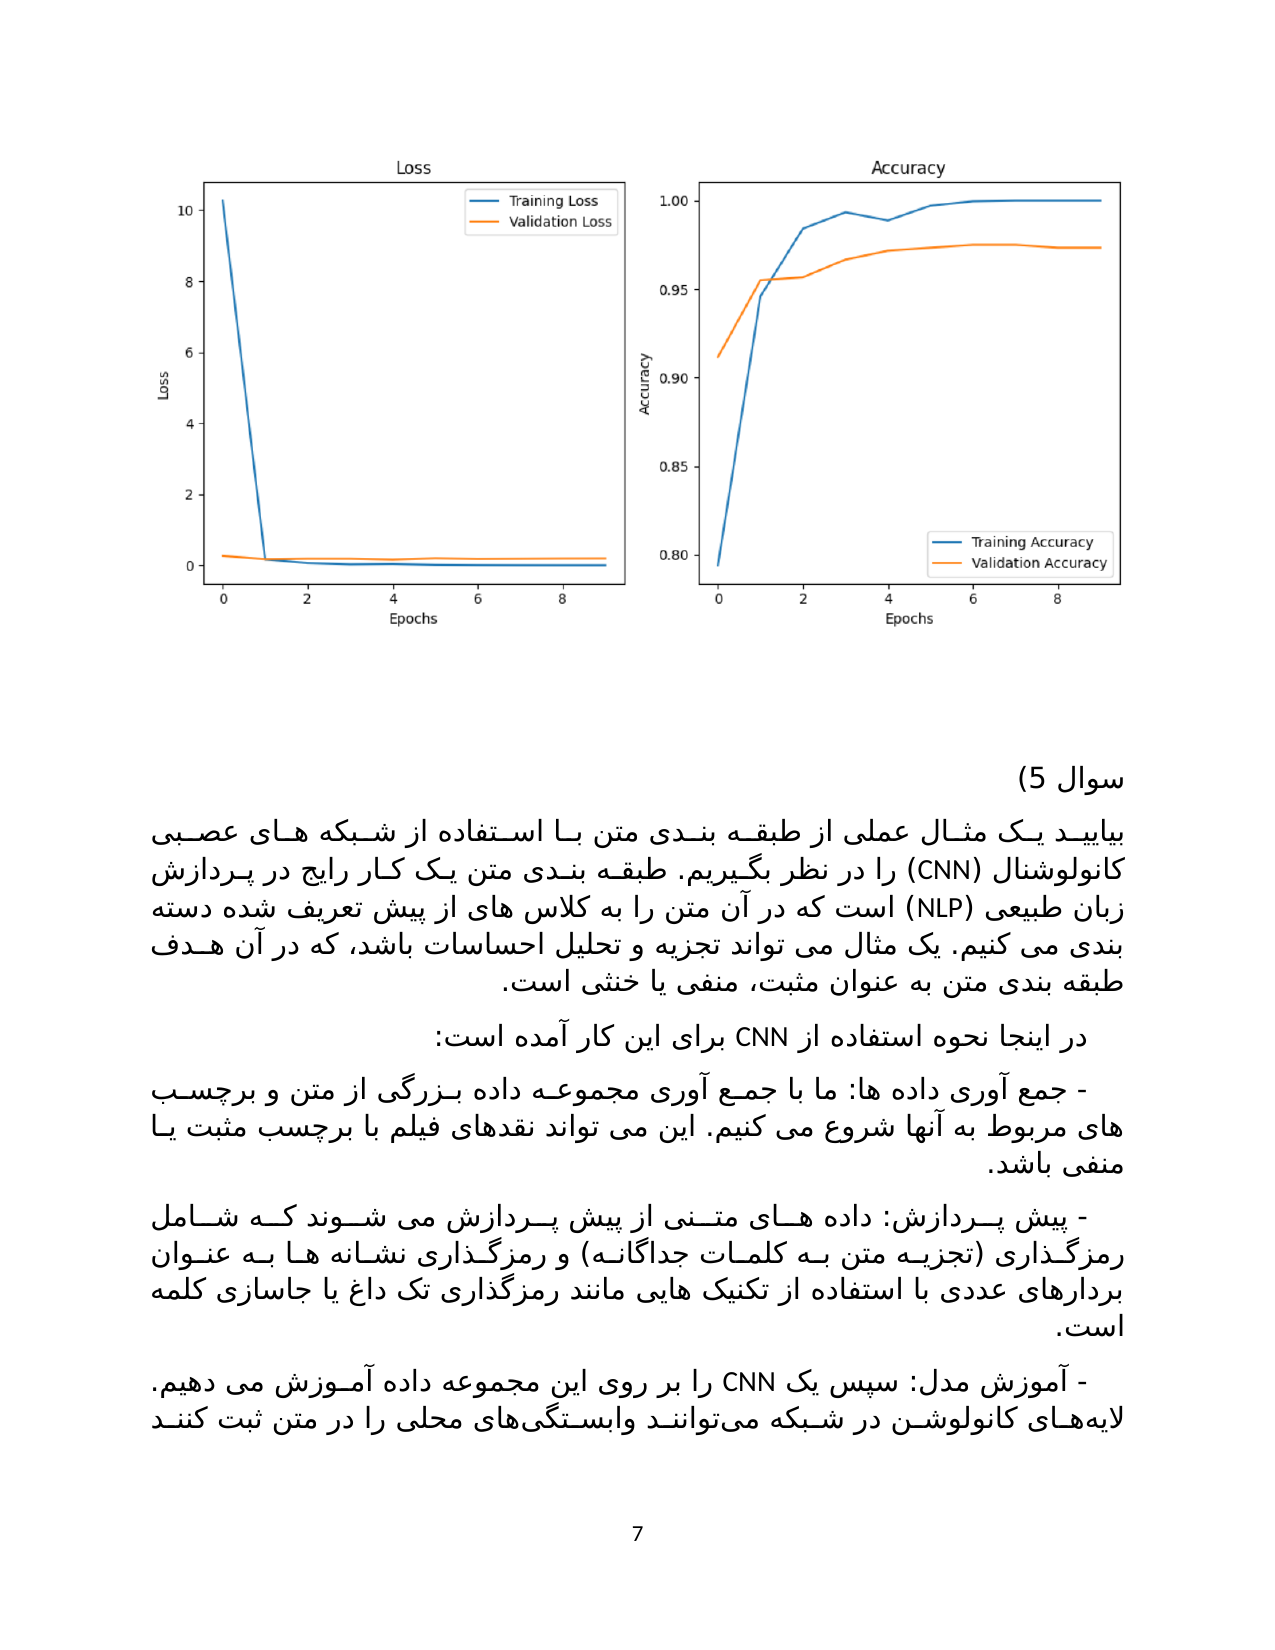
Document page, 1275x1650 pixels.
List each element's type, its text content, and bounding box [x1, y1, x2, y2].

text در اینجا نحوه استفاده از CNN برای این کار آمده است: [150, 1018, 1125, 1053]
text سوال 5) [150, 761, 1125, 795]
text - جمع آوری داده ها: ما با جمع آوری مجموعه داده بزرگی از متن و برچسب های مربوط به آنها شروع می کنیم. این می تواند نقدهای فیلم با برچسب مثبت یا منفی باشد. [150, 1073, 1125, 1180]
text بیایید یک مثال عملی از طبقه بندی متن با استفاده از شبکه های عصبی کانولوشنال (CNN) را در نظر بگیریم. طبقه بندی متن یک کار رایج در پردازش زبان طبیعی (NLP) است که در آن متن را به کلاس های از پیش تعریف شده دسته بندی می کنیم. یک مثال می تواند تجزیه و تحلیل احساسات باشد، که در آن هدف طبقه بندی متن به عنوان مثبت، منفی یا خنثی است. [150, 814, 1125, 998]
text - پیش پردازش: داده های متنی از پیش پردازش می شوند که شامل رمزگذاری (تجزیه متن به کلمات جداگانه) و رمزگذاری نشانه ها به عنوان بردارهای عددی با استفاده از تکنیک هایی مانند رمزگذاری تک داغ یا جاسازی کلمه است. [150, 1199, 1125, 1343]
picture [150, 150, 1125, 632]
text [150, 1363, 1125, 1435]
